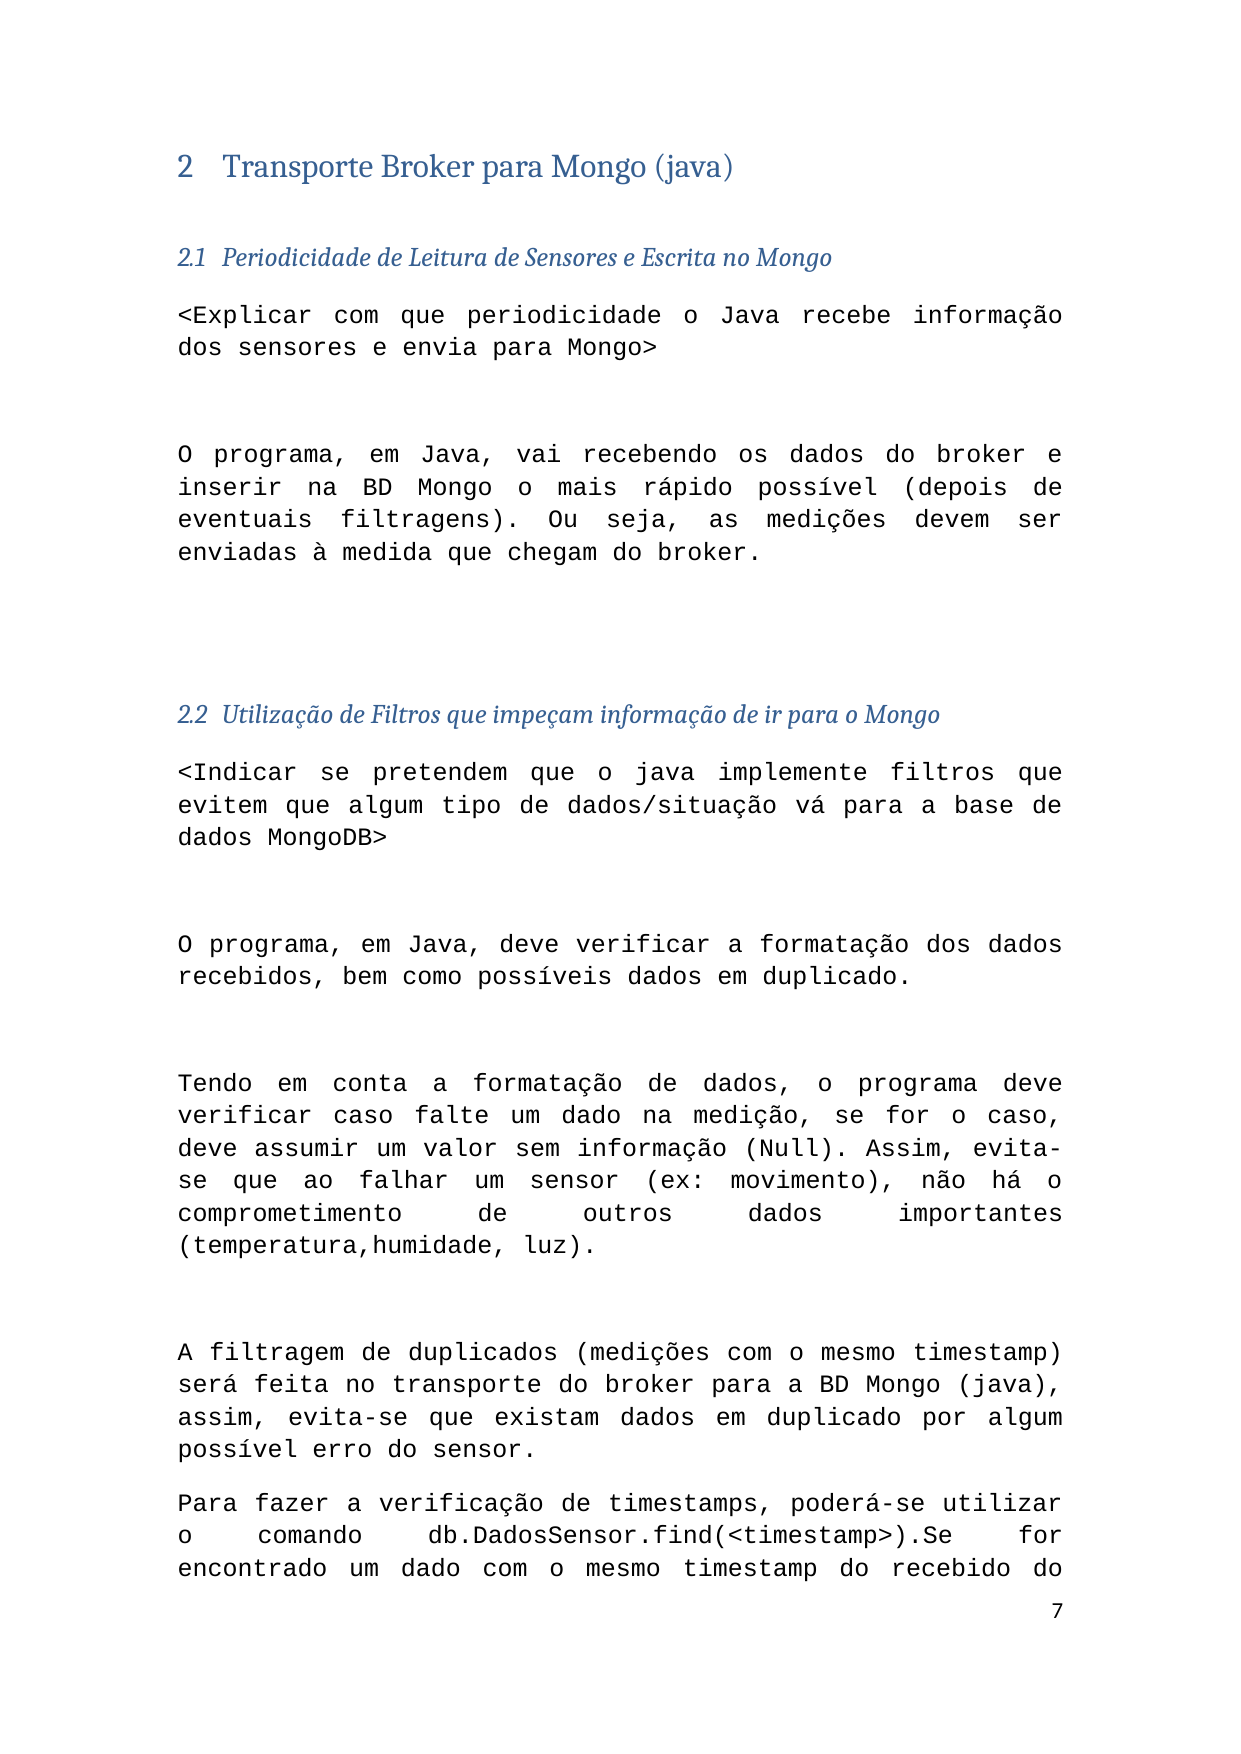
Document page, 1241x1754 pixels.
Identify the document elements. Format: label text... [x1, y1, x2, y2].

subtitle Periodicidade de Leitura de Sensores e Escrita no Mongo [177, 242, 1063, 273]
text O programa, em Java, vai recebendo os dados do broker e inserir na BD Mongo o mais rápido possível (depois de eventuais filtragens). Ou seja, as medições devem ser enviadas à medida que chegam do broker. [177, 442, 1063, 567]
text <Explicar com que periodicidade o Java recebe informação dos sensores e envia para Mongo> [177, 302, 1063, 363]
text O programa, em Java, deve verificar a formatação dos dados recebidos, bem como possíveis dados em duplicado. [177, 931, 1063, 992]
text <Indicar se pretendem que o java implemente filtros que evitem que algum tipo de dados/situação vá para a base de dados MongoDB> [177, 760, 1063, 853]
subtitle Transporte Broker para Mongo (java) [177, 148, 1063, 186]
text Tendo em conta a formatação de dados, o programa deve verificar caso falte um dado na medição, se for o caso, deve assumir um valor sem informação (Null). Assim, evita-se que ao falhar um sensor (ex: movimento), não há o comprometimento de outros dados importantes (temperatura,humidade, luz). [177, 1070, 1063, 1261]
text A filtragem de duplicados (medições com o mesmo timestamp) será feita no transporte do broker para a BD Mongo (java), assim, evita-se que existam dados em duplicado por algum possível erro do sensor. [177, 1339, 1063, 1465]
subtitle Utilização de Filtros que impeçam informação de ir para o Mongo [177, 699, 1063, 730]
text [177, 1490, 1063, 1584]
